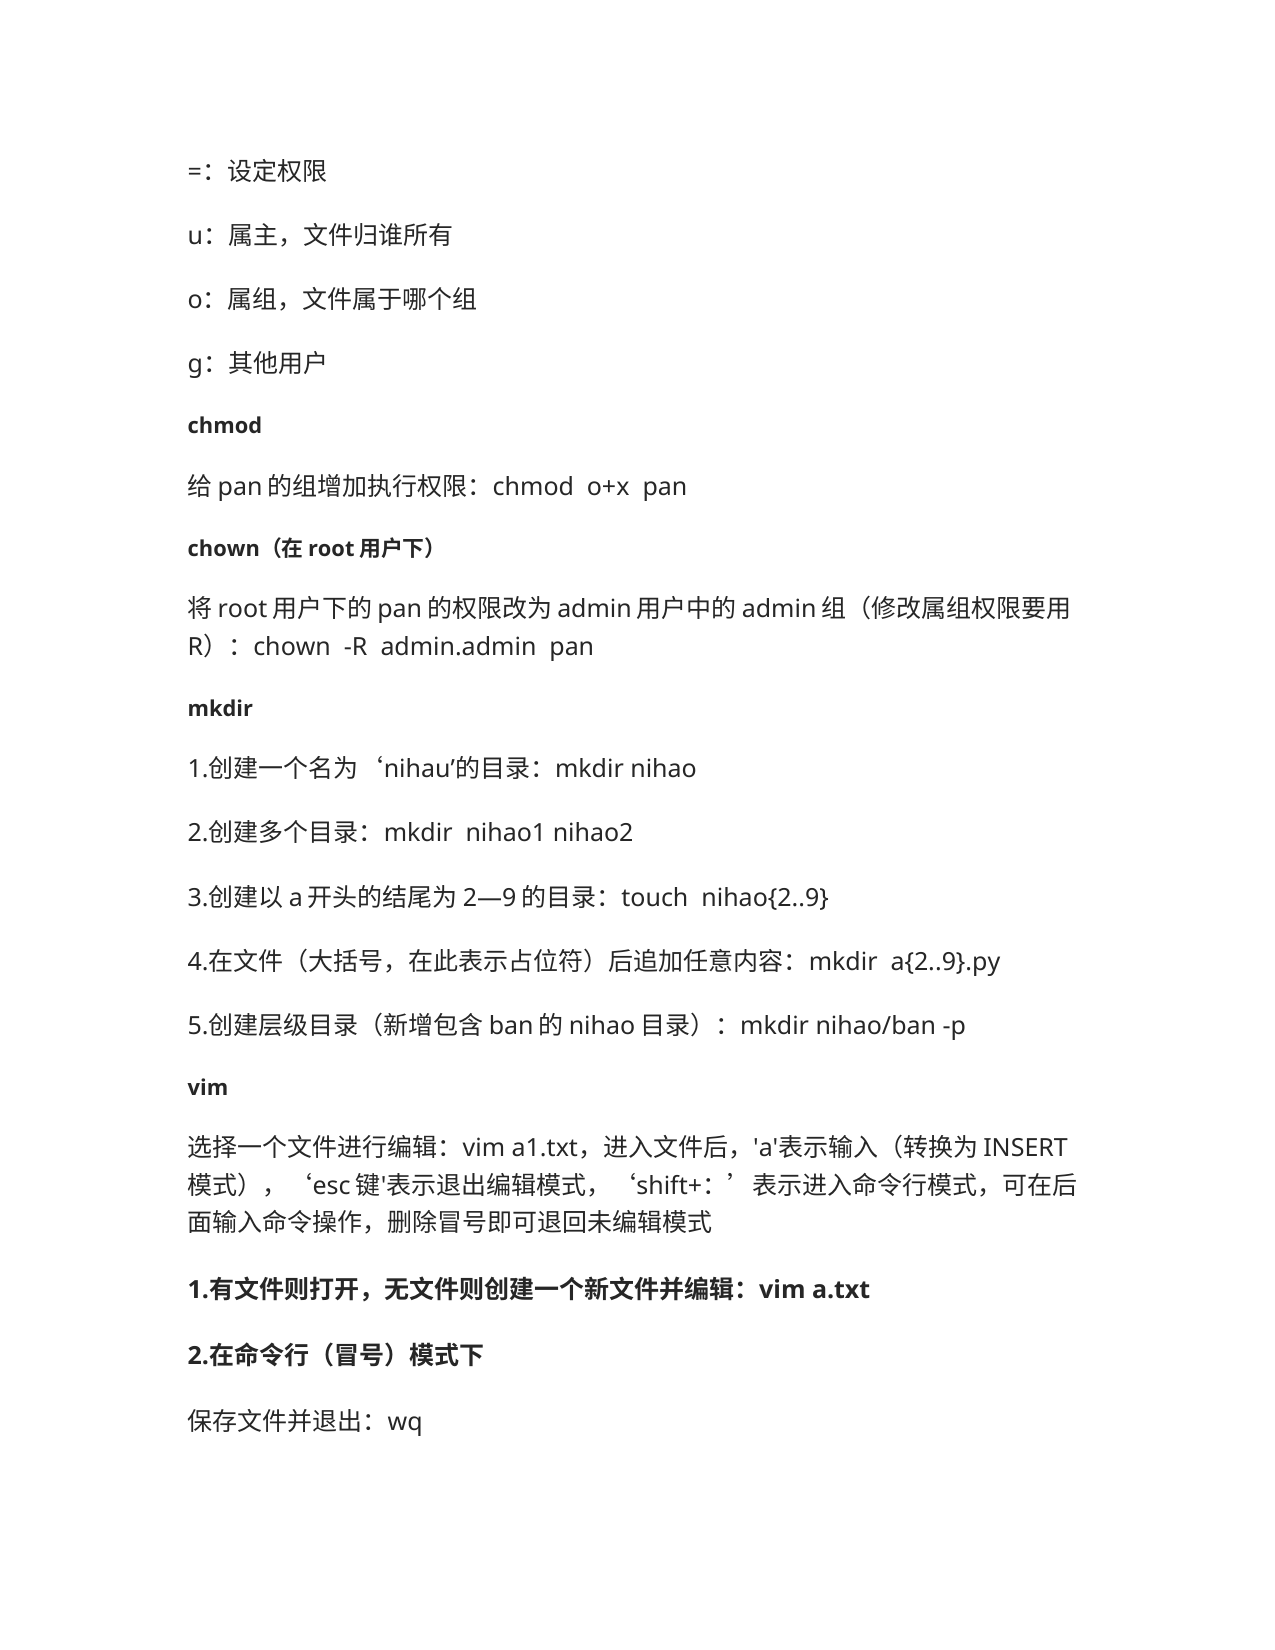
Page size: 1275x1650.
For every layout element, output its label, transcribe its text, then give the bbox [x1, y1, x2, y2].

text vim [187, 1068, 1087, 1102]
text 1.有文件则打开，无文件则创建一个新文件并编辑：vim a.txt [187, 1266, 1087, 1305]
text g：其他用户 [187, 342, 1087, 380]
text 1.创建一个名为‘nihau’的目录：mkdir nihao [187, 747, 1087, 785]
text 2.在命令行（冒号）模式下 [187, 1332, 1087, 1372]
text u：属主，文件归谁所有 [187, 214, 1087, 252]
text 给pan的组增加执行权限：chmod o+x pan [187, 465, 1087, 502]
text mkdir [187, 689, 1087, 722]
text 将root用户下的pan的权限改为admin用户中的admin组（修改属组权限要用R）：chown -R admin.admin pan [187, 587, 1087, 662]
text 选择一个文件进行编辑：vim a1.txt，进入文件后，'a'表示输入（转换为INSERT模式），‘esc键'表示退出编辑模式，‘shift+：’表示进入命令行模式，可在后面输入命令操作，删除冒号即可退回未编辑模式 [187, 1127, 1087, 1239]
text 3.创建以a开头的结尾为2—9的目录：touch nihao{2..9} [187, 876, 1087, 913]
text chown（在root用户下） [187, 529, 1087, 562]
text 保存文件并退出：wq [187, 1398, 1087, 1438]
text 2.创建多个目录：mkdir nihao1 nihao2 [187, 812, 1087, 849]
text o：属组，文件属于哪个组 [187, 278, 1087, 316]
text chmod [187, 407, 1087, 440]
text 4.在文件（大括号，在此表示占位符）后追加任意内容：mkdir a{2..9}.py [187, 940, 1087, 977]
text 5.创建层级目录（新增包含ban的nihao目录）：mkdir nihao/ban -p [187, 1004, 1087, 1042]
text =：设定权限 [187, 150, 1087, 187]
